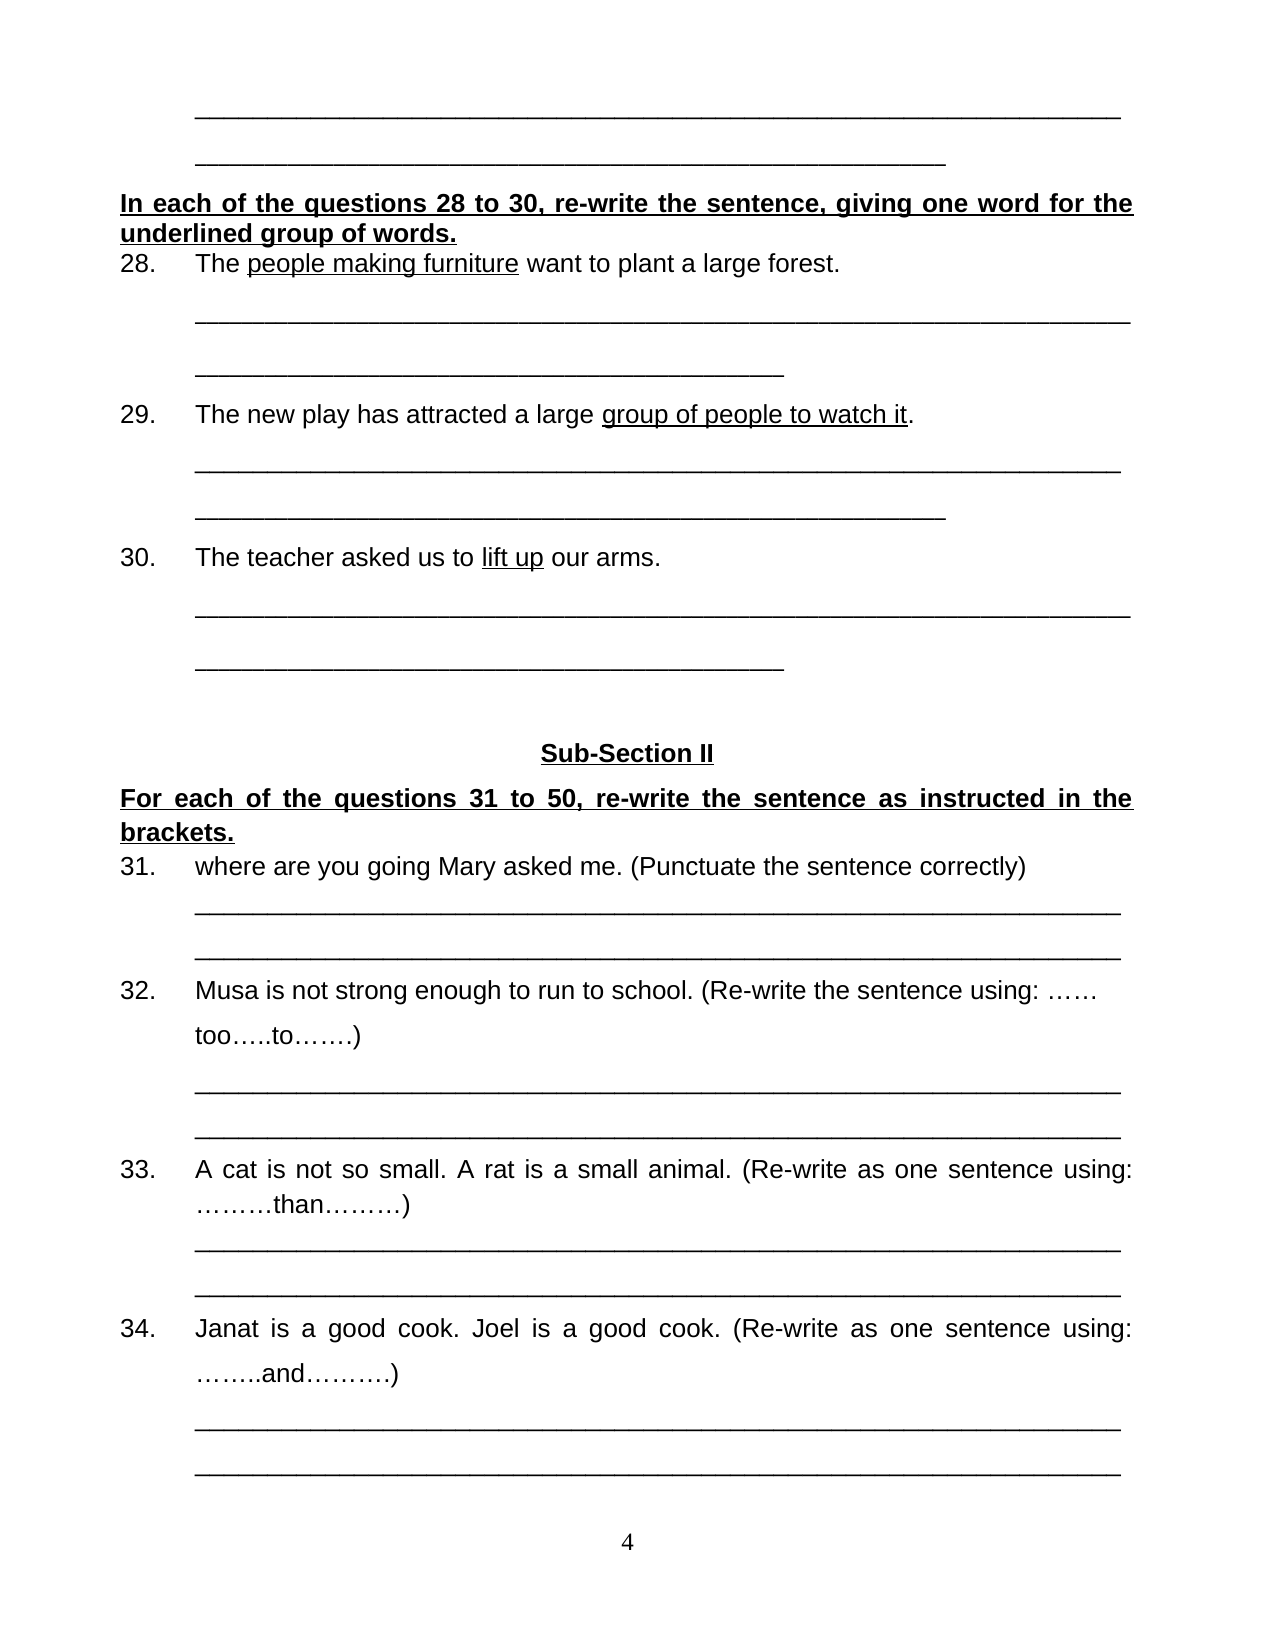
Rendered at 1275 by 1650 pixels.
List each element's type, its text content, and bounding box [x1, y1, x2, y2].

text ____________________________________________________________________________________________________________________________________ [195, 293, 1134, 381]
text For each of the questions 31 to 50, re-write the sentence as instructed in the brackets. [120, 783, 1134, 809]
text ________________________________________________________________ [120, 886, 1134, 916]
text 34. Janat is a good cook. is a good cook. (Re-write as one sentence using: ……..and……….) [120, 1313, 1134, 1388]
text For each of the questions 31 to 50, re-write the sentence as instructed in the brackets. [120, 810, 1134, 847]
text ________________________________________________________________ [120, 1065, 1134, 1095]
text In each of the questions 28 to 30, re-write the sentence, giving one word for the underlined group of words. [120, 188, 1134, 214]
text ________________________________________________________________ [120, 1223, 1134, 1253]
text ________________________________________________________________ [120, 1110, 1134, 1140]
text ________________________________________________________________ [120, 1268, 1134, 1298]
text Sub-Section II [120, 738, 1134, 768]
text ____________________________________________________________________________________________________________________________________ [195, 587, 1134, 675]
text ________________________________________________________________ [120, 931, 1134, 961]
text _________________________________________________________________ [120, 489, 1134, 524]
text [120, 135, 1134, 170]
text 31. where are you going asked me. (Punctuate the sentence correctly) [120, 851, 1134, 881]
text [120, 1447, 1134, 1477]
text 32. Musa is not strong enough to run to school. (Re-write the sentence using: ……too…..to…….) [120, 975, 1134, 1050]
text 29. The new play has attracted a large group of people to watch it. [120, 399, 1134, 429]
text 33. A cat is not so small. A rat is a small animal. (Re-write as one sentence using: ………than………) [120, 1154, 1134, 1219]
text In each of the questions 28 to 30, re-write the sentence, giving one word for the underlined group of words. [120, 216, 1134, 248]
text ________________________________________________________________ [195, 444, 1134, 474]
text 28. The people making furniture want to plant a large forest. [120, 248, 1134, 278]
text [120, 1402, 1134, 1432]
text ________________________________________________________________ [120, 90, 1134, 120]
text 30. The teacher asked us to lift up our arms. [120, 542, 1134, 572]
